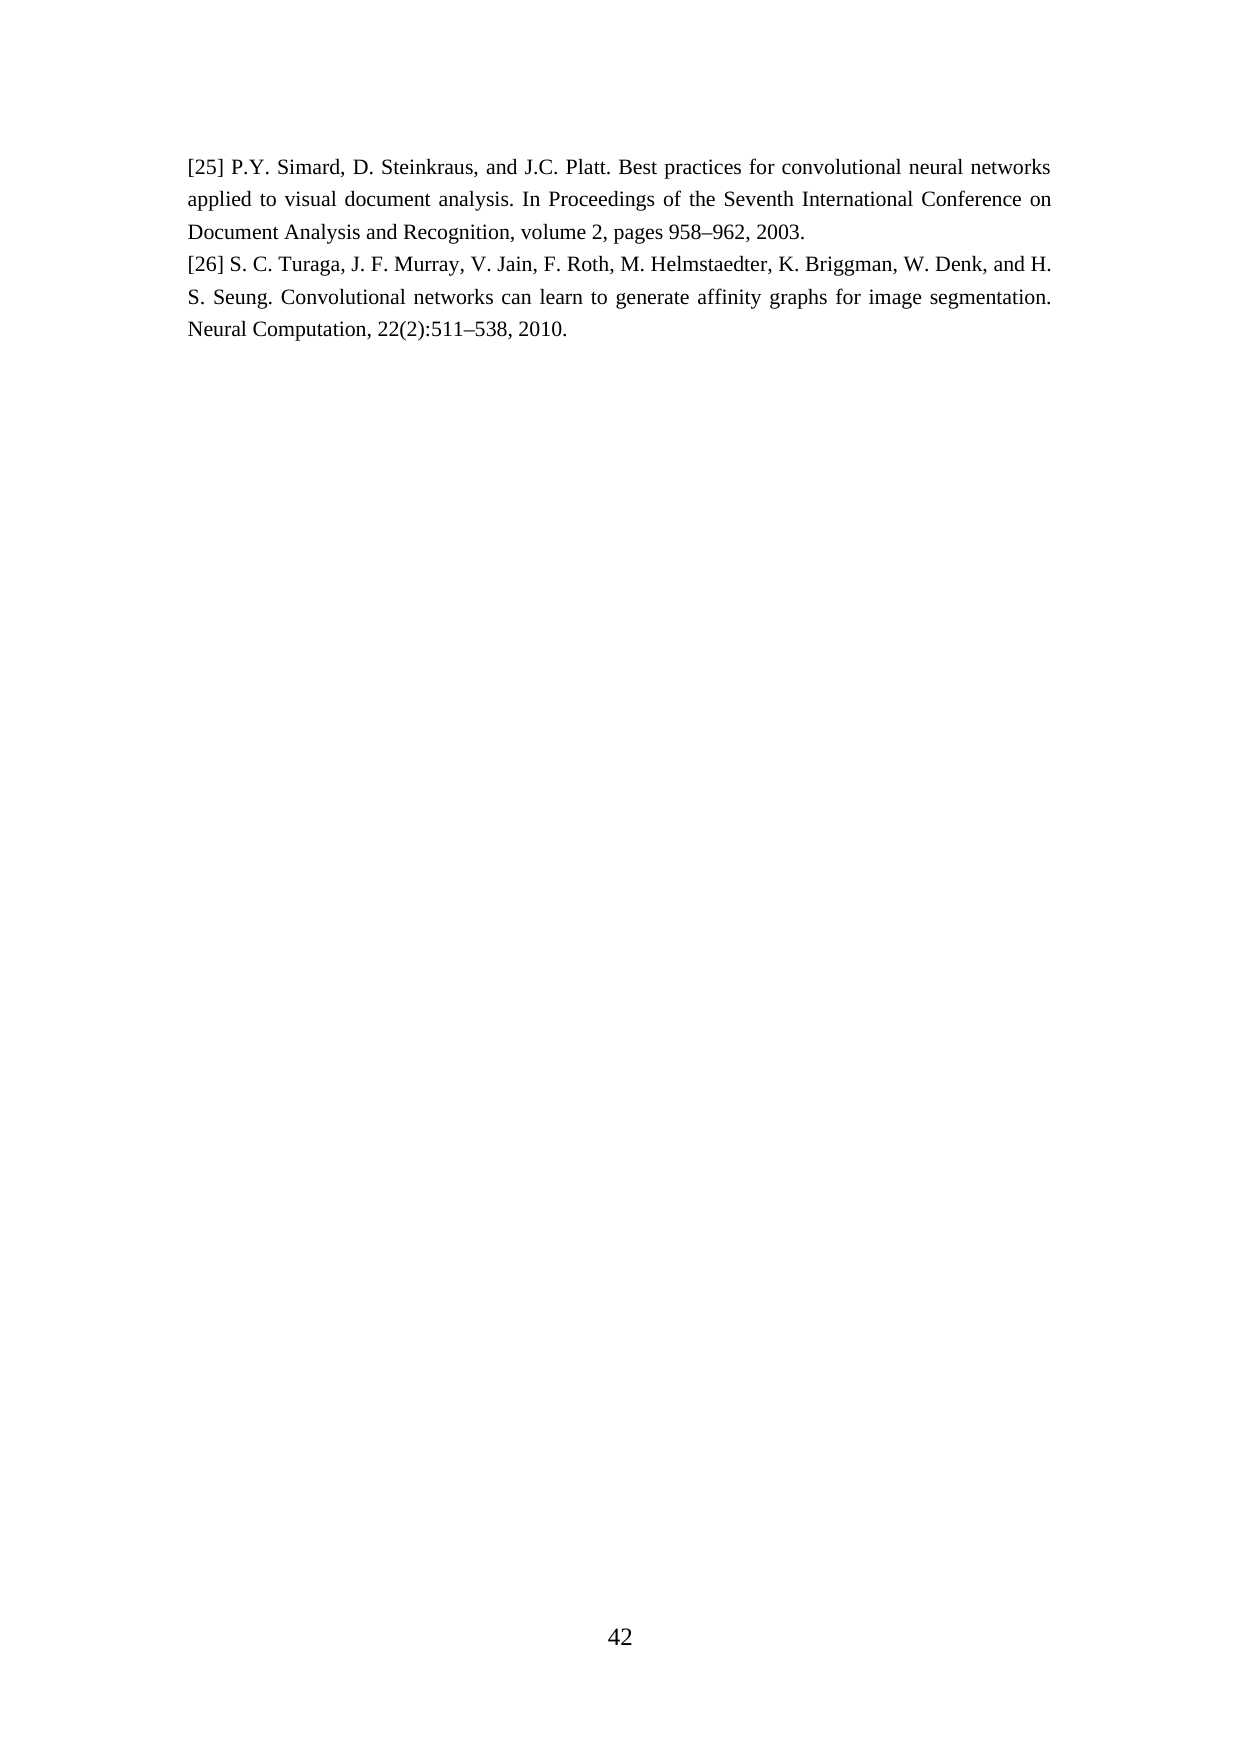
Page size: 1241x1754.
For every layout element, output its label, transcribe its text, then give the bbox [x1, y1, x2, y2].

text [25] P.Y. Simard, D. Steinkraus, and J.C. Platt. Best practices for convolutional neural networks applied to visual document analysis. In Proceedings of the Seventh International Conference on Document Analysis and Recognition, volume 2, pages 958–962, 2003. [187, 150, 1053, 247]
text [26] S. C. Turaga, J. F. Murray, V. Jain, F. Roth, M. Helmstaedter, K. Briggman, W. Denk, and H. S. Seung. Convolutional networks can learn to generate affinity graphs for image segmentation. Neural Computation, 22(2):511–538, 2010. [187, 247, 1053, 345]
